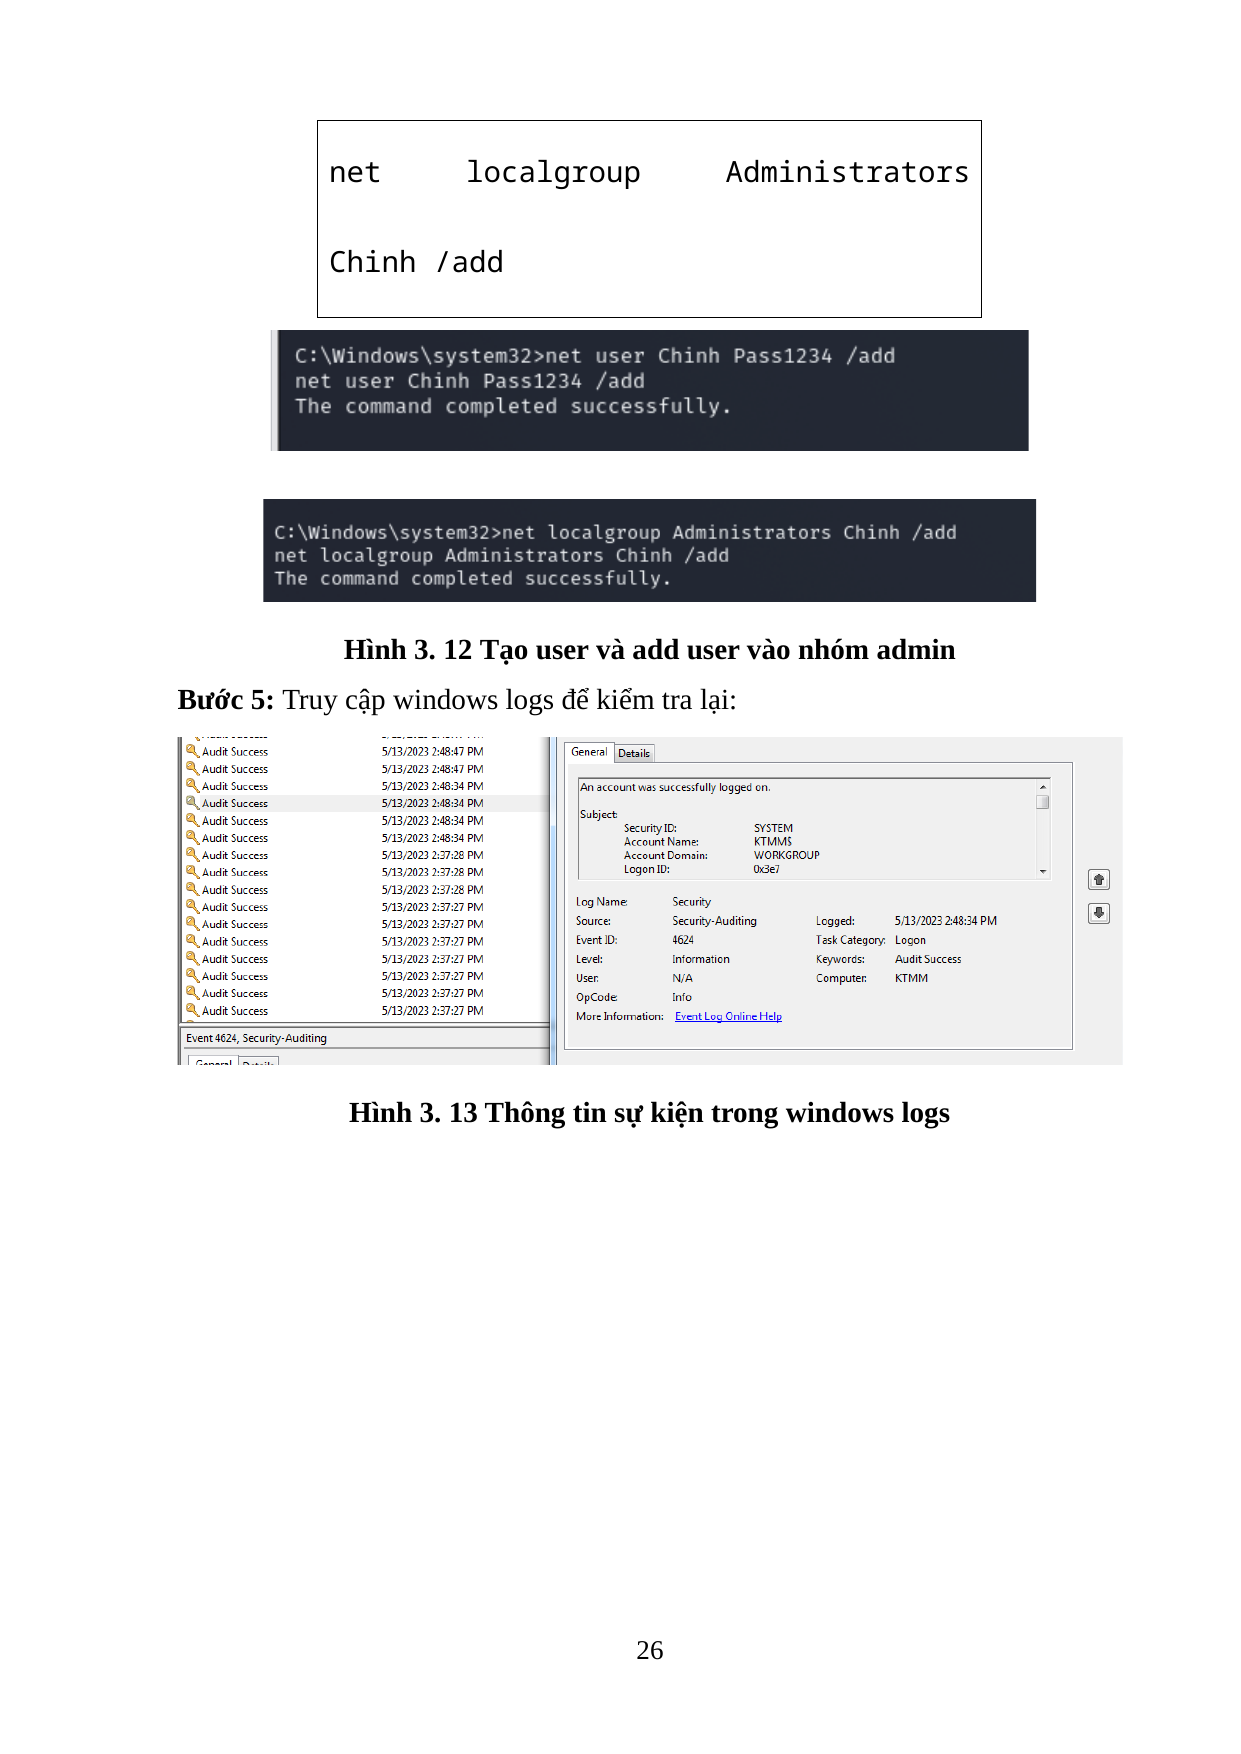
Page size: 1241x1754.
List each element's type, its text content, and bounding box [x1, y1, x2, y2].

text Bước 5: Truy cập windows logs để kiểm tra lại: [177, 680, 1122, 718]
picture [270, 330, 1029, 451]
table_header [318, 121, 981, 317]
picture [177, 737, 1123, 1065]
text Hình 3. 12 Tạo user và add user vào nhóm admin [177, 630, 1122, 668]
text Hình 3. 13 Thông tin sự kiện trong windows logs [177, 1093, 1122, 1131]
picture [263, 499, 1037, 602]
